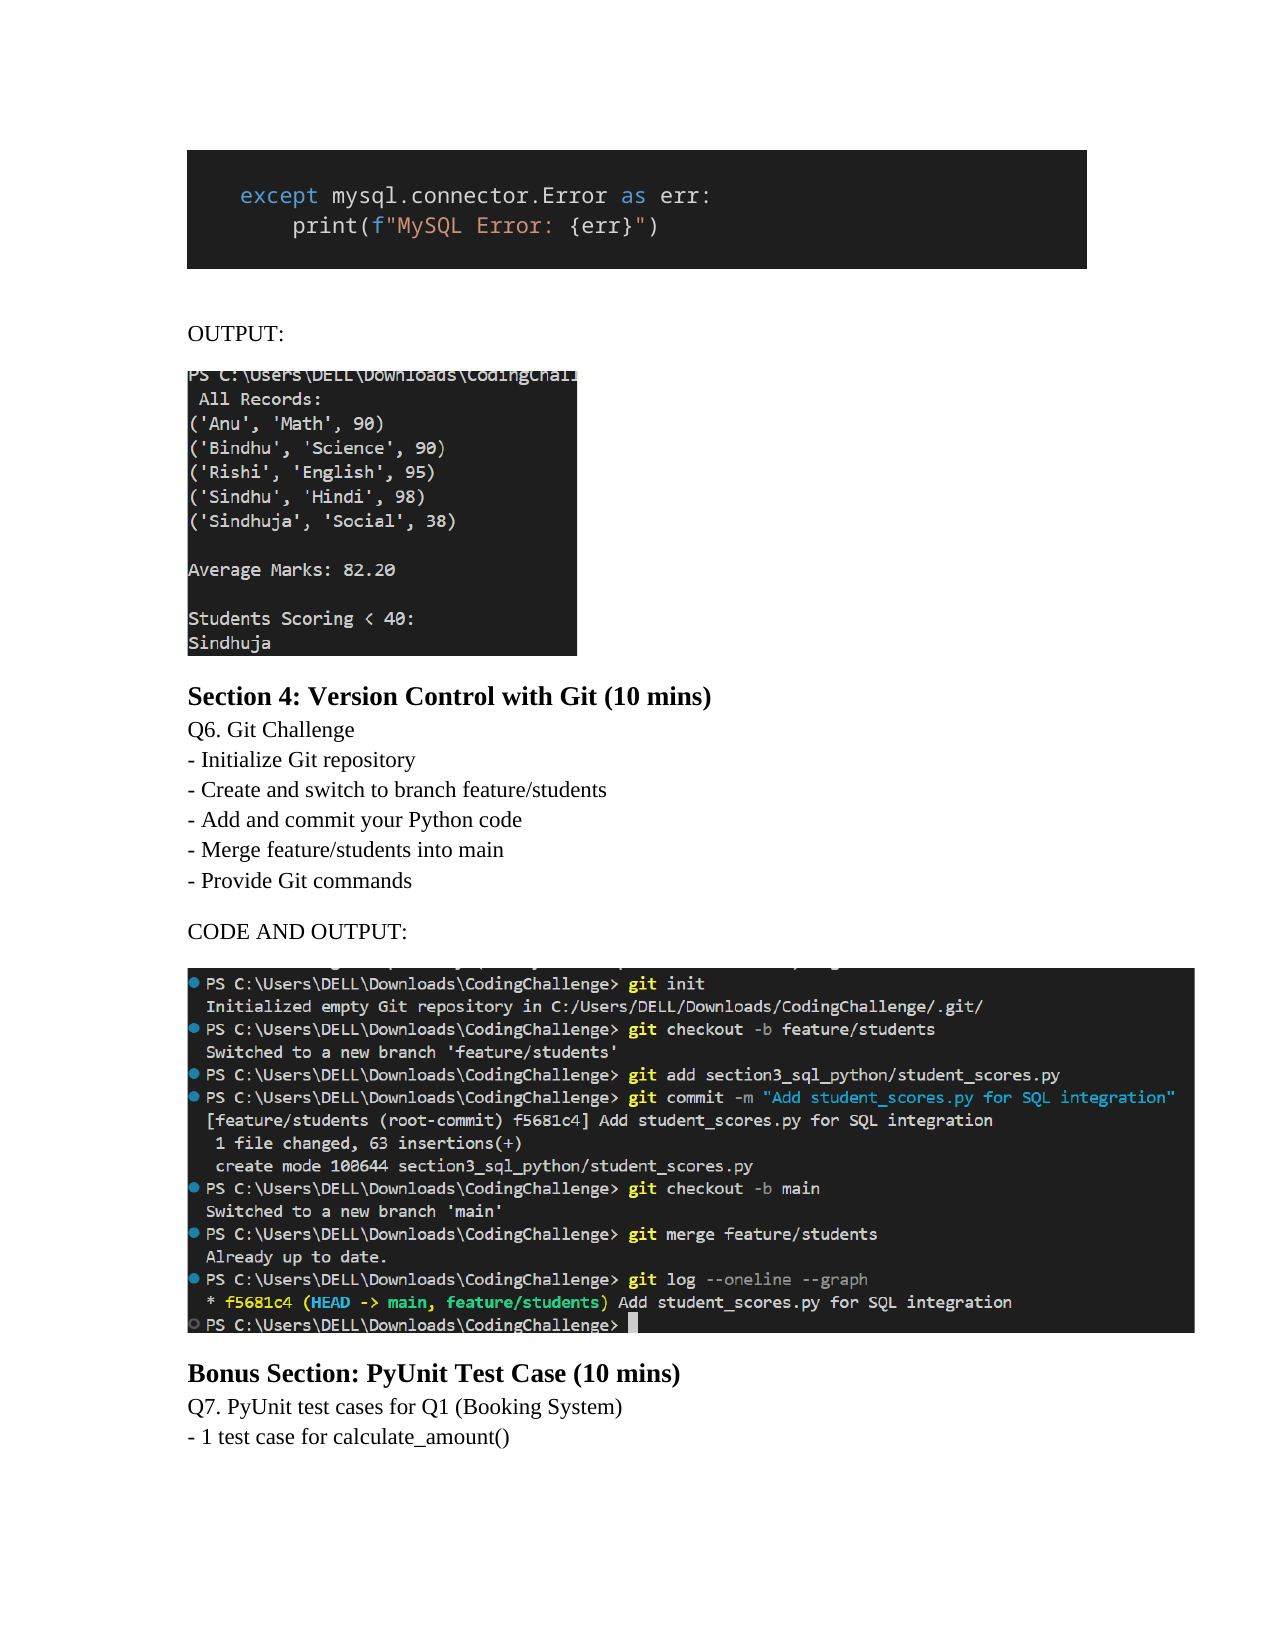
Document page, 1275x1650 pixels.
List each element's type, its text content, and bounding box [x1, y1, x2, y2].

picture [187, 968, 1195, 1333]
subtitle Section 4: Version Control with Git (10 mins) [187, 680, 1087, 711]
text except mysql.connector.Error as err: [187, 180, 1087, 209]
text CODE AND OUTPUT: [187, 918, 1087, 944]
subtitle Bonus Section: PyUnit Test Case (10 mins) [187, 1357, 1087, 1388]
text Q6. Git Challenge - Initialize Git repository - Create and switch to branch feature/students - Add and commit your Python code - Merge feature/students into main - Provide Git commands [187, 716, 1087, 893]
text print(f"MySQL Error: {err}") [187, 209, 1087, 239]
picture [187, 371, 578, 656]
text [187, 1393, 1087, 1449]
text OUTPUT: [187, 320, 1087, 347]
